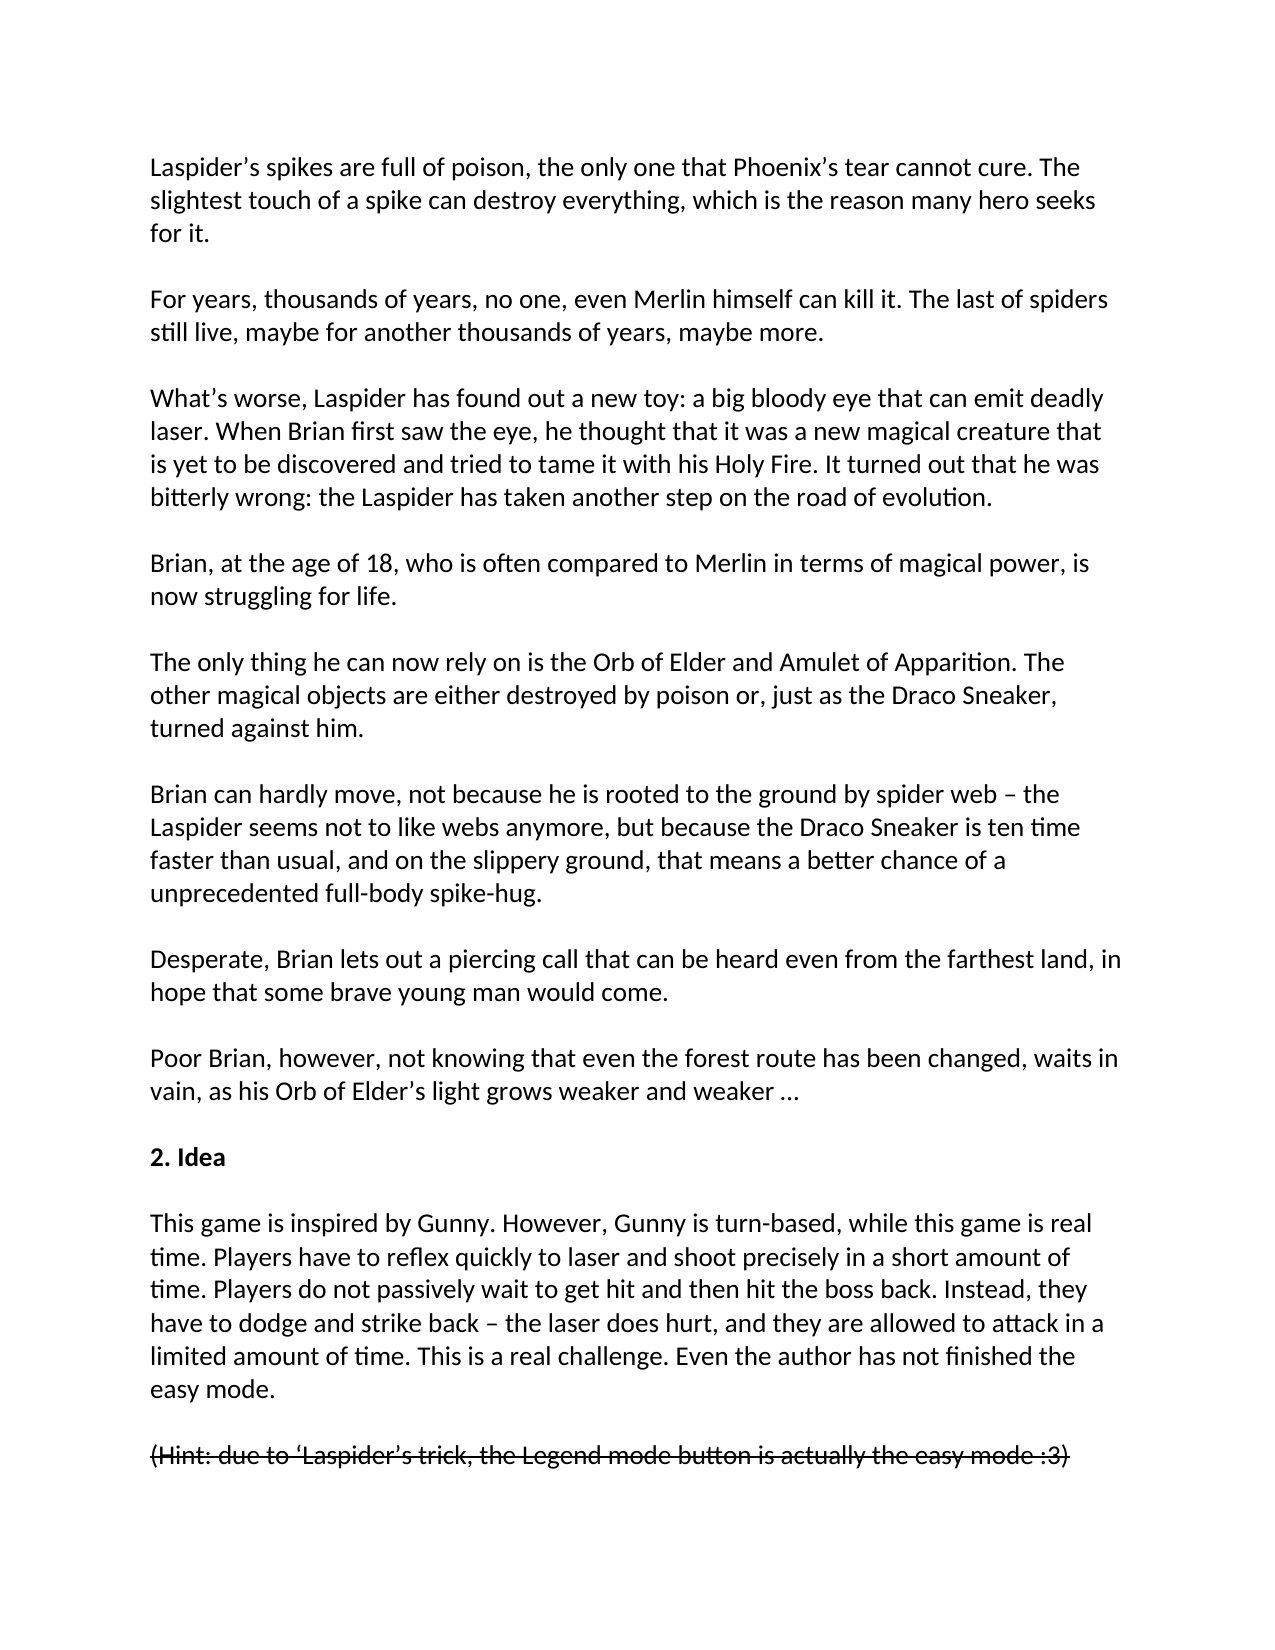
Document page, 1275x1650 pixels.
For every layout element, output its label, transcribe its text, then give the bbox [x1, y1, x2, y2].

text For years, thousands of years, no one, even Merlin himself can kill it. The last of spiders still live, maybe for another thousands of years, maybe more. [150, 282, 1125, 348]
text What’s worse, Laspider has found out a new toy: a big bloody eye that can emit deadly laser. When Brian first saw the eye, he thought that it was a new magical creature that is yet to be discovered and tried to tame it with his Holy Fire. It turned out that he was bitterly wrong: the Laspider has taken another step on the road of evolution. [150, 381, 1125, 513]
text The only thing he can now rely on is the Orb of Elder and Amulet of Apparition. The other magical objects are either destroyed by poison or, just as the Draco Sneaker, turned against him. [150, 645, 1125, 744]
text Laspider’s spikes are full of poison, the only one that Phoenix’s tear cannot cure. The slightest touch of a spike can destroy everything, which is the reason many hero seeks for it. [150, 150, 1125, 249]
text Poor Brian, however, not knowing that even the forest route has been changed, waits in vain, as his Orb of Elder’s light grows weaker and weaker … [150, 1042, 1125, 1108]
text Brian can hardly move, not because he is rooted to the ground by spider web – the Laspider seems not to like webs anymore, but because the Draco Sneaker is ten time faster than usual, and on the slippery ground, that means a better chance of a unprecedented full-body spike-hug. [150, 777, 1125, 909]
text (Hint: due to ‘Laspider’s trick, the Legend mode button is actually the easy mode :3) [150, 1438, 1125, 1471]
text Desperate, Brian lets out a piercing call that can be heard even from the farthest land, in hope that some brave young man would come. [150, 942, 1125, 1008]
text This game is inspired by Gunny. However, Gunny is turn-based, while this game is real time. Players have to reflex quickly to laser and shoot precisely in a short amount of time. Players do not passively wait to get hit and then hit the boss back. Instead, they have to dodge and strike back – the laser does hurt, and they are allowed to attack in a limited amount of time. This is a real challenge. Even the author has not finished the easy mode. [150, 1207, 1125, 1405]
text 2. Idea [150, 1141, 1125, 1174]
text Brian, at the age of 18, who is often compared to Merlin in terms of magical power, is now struggling for life. [150, 546, 1125, 612]
